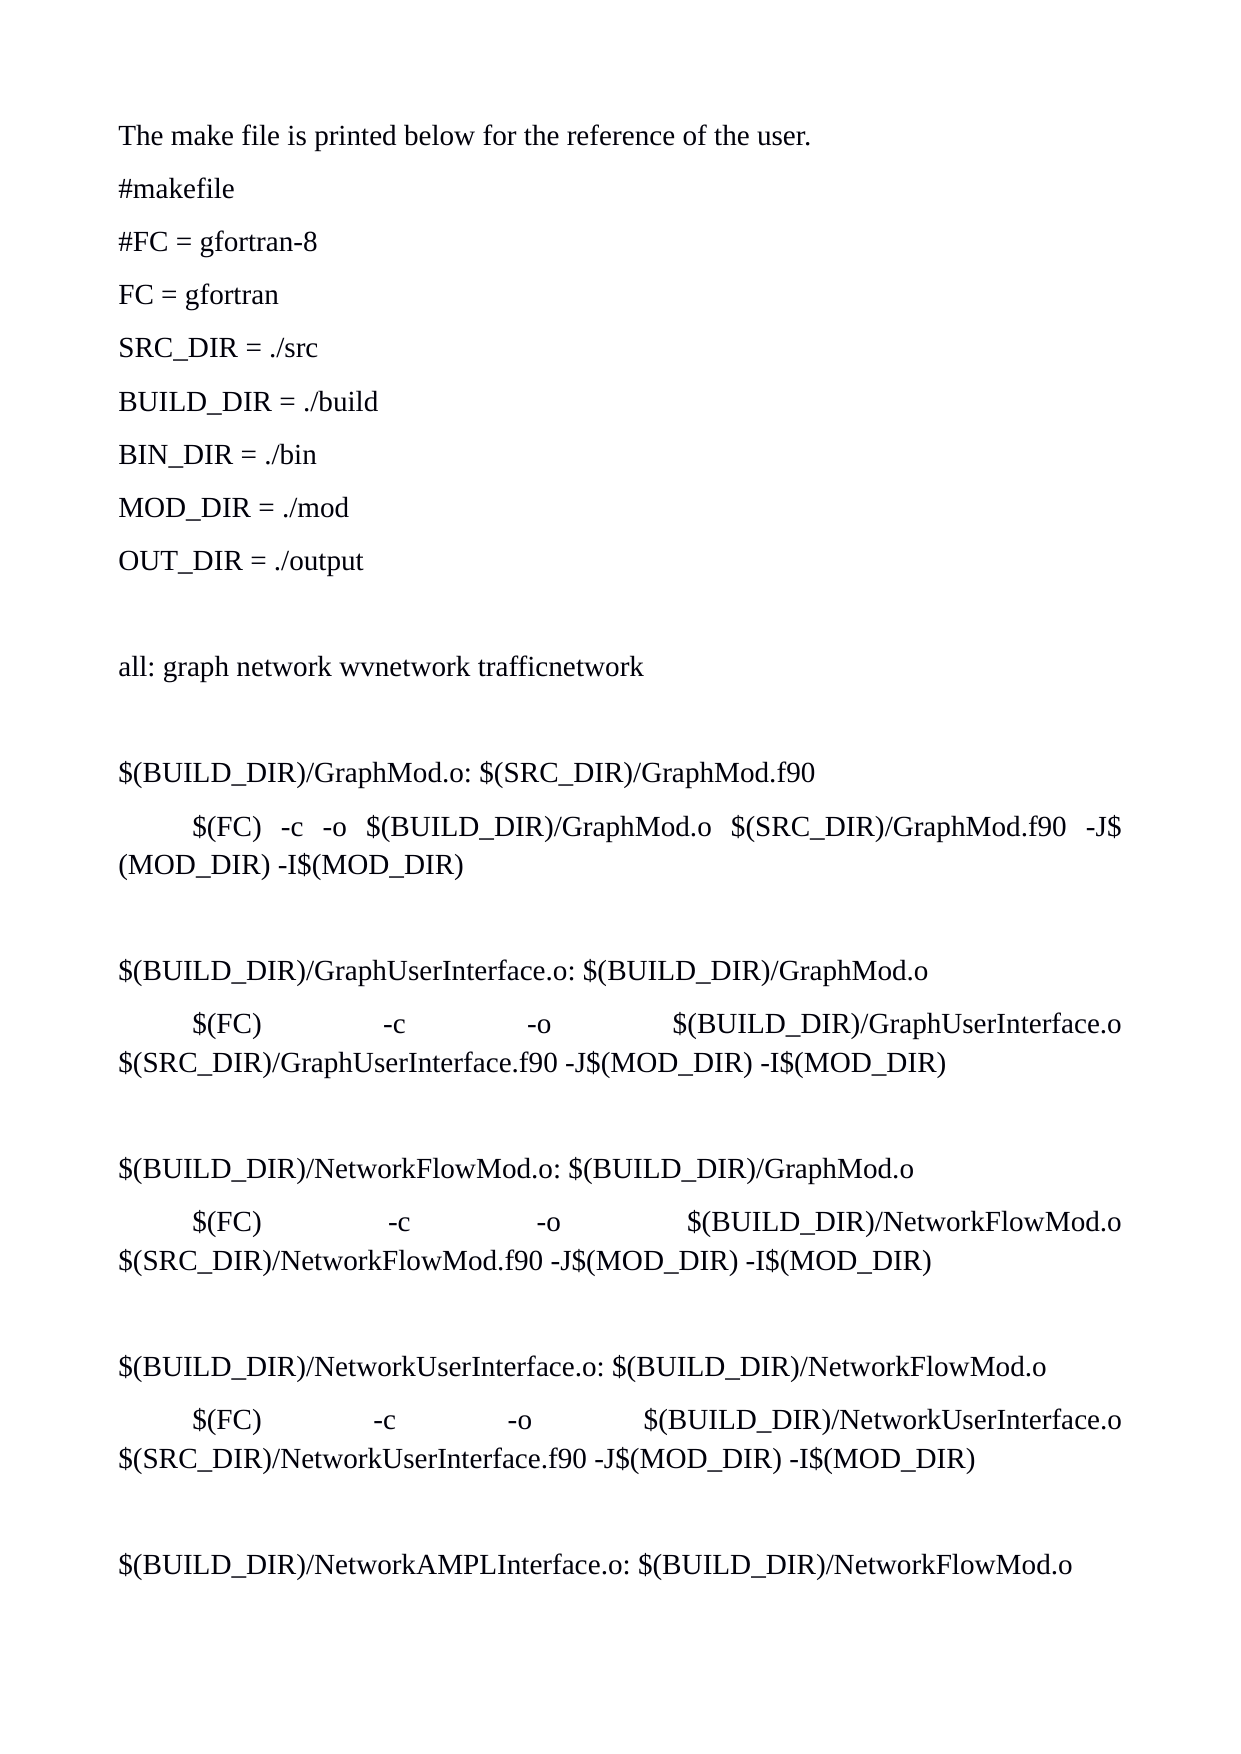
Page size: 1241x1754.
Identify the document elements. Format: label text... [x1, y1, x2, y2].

text all: graph network wvnetwork trafficnetwork [118, 649, 1122, 683]
text BIN_DIR = ./bin [118, 437, 1122, 470]
text SRC_DIR = ./src [118, 331, 1122, 364]
text $(FC) -c -o $(BUILD_DIR)/NetworkUserInterface.o $(SRC_DIR)/NetworkUserInterface.f90 -J$(MOD_DIR) -I$(MOD_DIR) [118, 1402, 1122, 1474]
text MOD_DIR = ./mod [118, 490, 1122, 523]
text #FC = gfortran-8 [118, 224, 1122, 258]
text The make file is printed below for the reference of the user. [118, 118, 1122, 152]
text BUILD_DIR = ./build [118, 384, 1122, 417]
text $(BUILD_DIR)/GraphMod.o: $(SRC_DIR)/GraphMod.f90 [118, 756, 1122, 789]
text OUT_DIR = ./output [118, 543, 1122, 577]
text $(BUILD_DIR)/GraphUserInterface.o: $(BUILD_DIR)/GraphMod.o [118, 953, 1122, 987]
text $(BUILD_DIR)/NetworkUserInterface.o: $(BUILD_DIR)/NetworkFlowMod.o [118, 1349, 1122, 1383]
text FC = gfortran [118, 277, 1122, 311]
text #makefile [118, 171, 1122, 205]
text $(FC) -c -o $(BUILD_DIR)/NetworkFlowMod.o $(SRC_DIR)/NetworkFlowMod.f90 -J$(MOD_DIR) -I$(MOD_DIR) [118, 1204, 1122, 1277]
text $(FC) -c -o $(BUILD_DIR)/GraphMod.o $(SRC_DIR)/GraphMod.f90 -J$(MOD_DIR) -I$(MOD_DIR) [118, 809, 1122, 881]
text $(FC) -c -o $(BUILD_DIR)/GraphUserInterface.o $(SRC_DIR)/GraphUserInterface.f90 -J$(MOD_DIR) -I$(MOD_DIR) [118, 1007, 1122, 1079]
text $(BUILD_DIR)/NetworkFlowMod.o: $(BUILD_DIR)/GraphMod.o [118, 1151, 1122, 1185]
text $(BUILD_DIR)/NetworkAMPLInterface.o: $(BUILD_DIR)/NetworkFlowMod.o [118, 1547, 1122, 1581]
